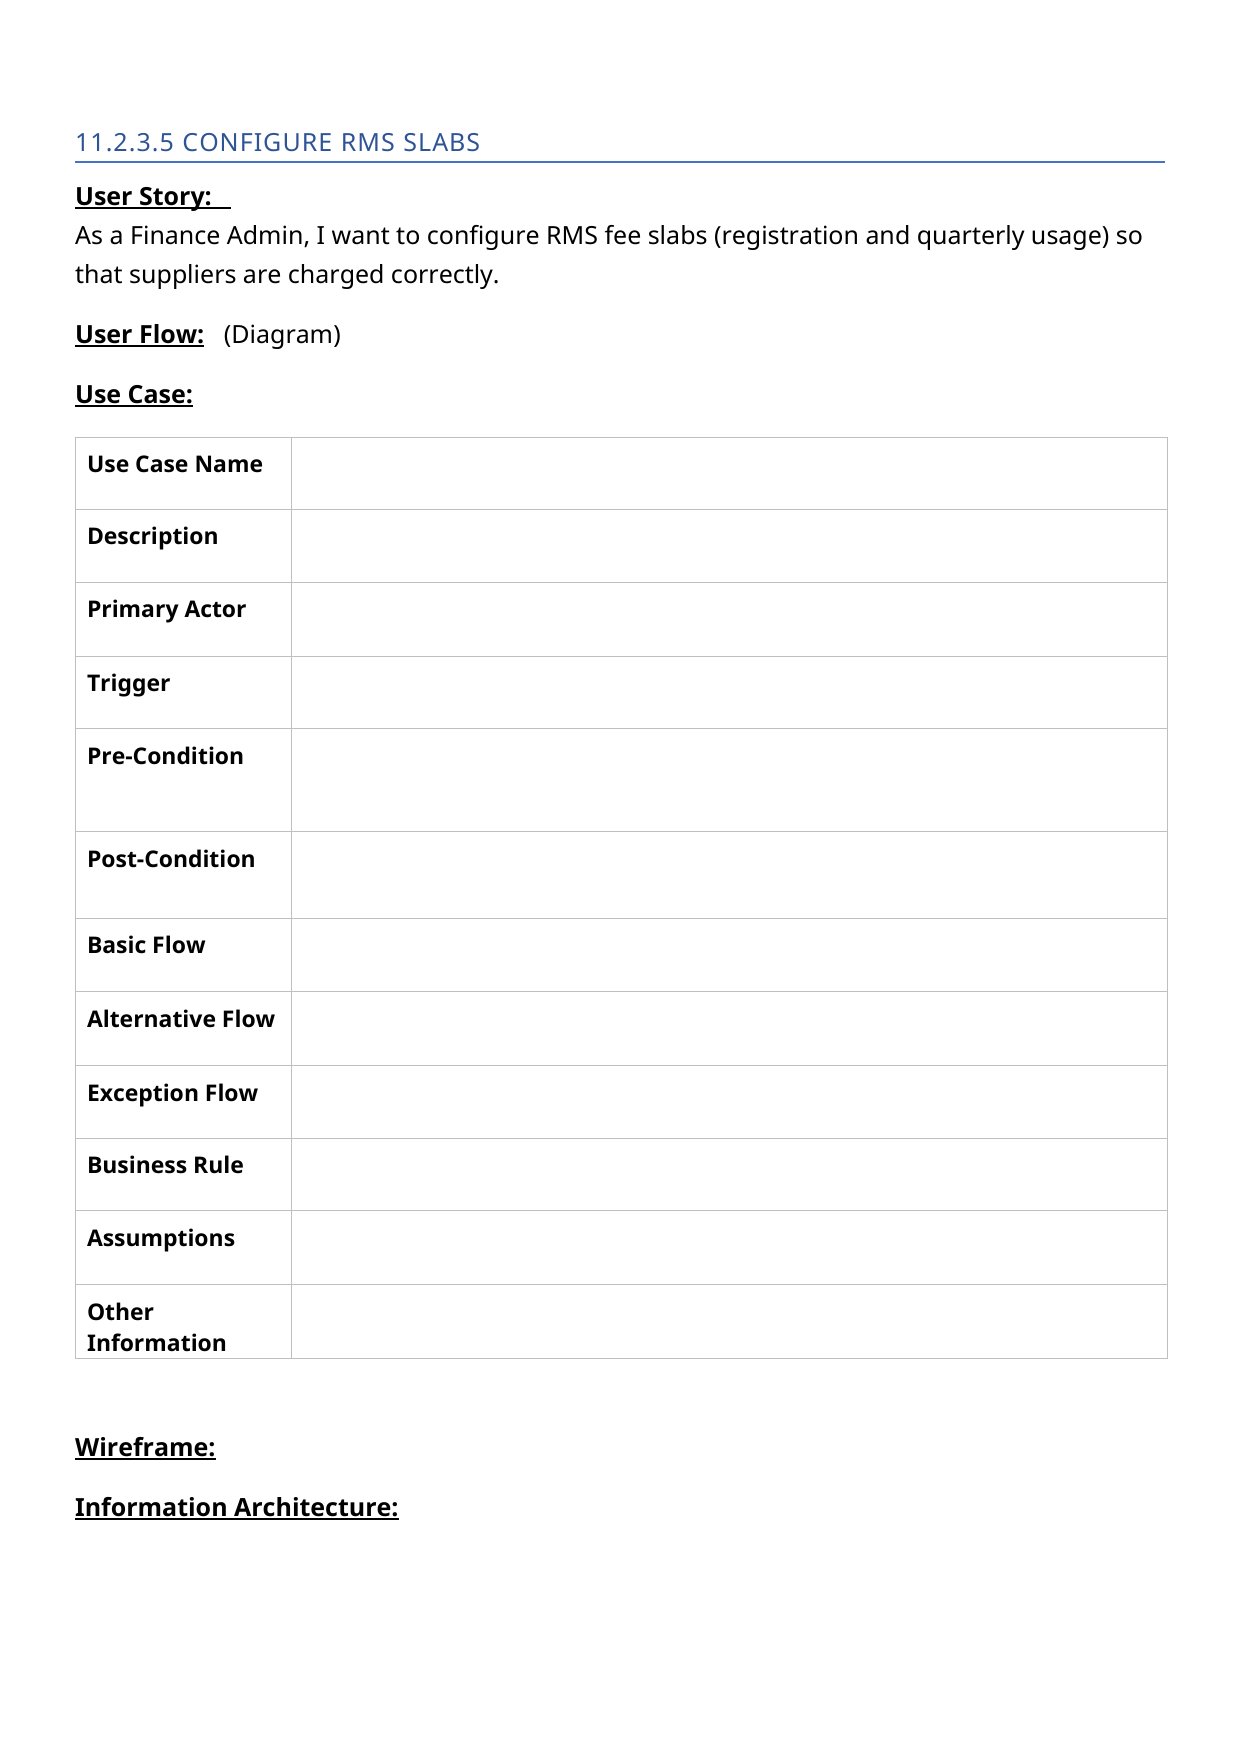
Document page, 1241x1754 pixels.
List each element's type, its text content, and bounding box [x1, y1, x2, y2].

table_header [292, 438, 1167, 509]
table_cell [292, 919, 1167, 991]
table_cell [292, 992, 1167, 1065]
subtitle 11.2.3.5 Configure RMS Slabs [75, 125, 1165, 161]
table_cell [292, 657, 1167, 728]
text Wireframe: [75, 1429, 1165, 1463]
table_cell Exception Flow [76, 1066, 291, 1137]
table_cell Business Rule [76, 1139, 291, 1210]
table_cell Alternative Flow [76, 992, 291, 1065]
text User Flow: (Diagram) [75, 317, 1165, 351]
text Information Architecture: [75, 1489, 1165, 1523]
table_cell [292, 583, 1167, 656]
table_cell Description [76, 510, 291, 582]
table_cell [292, 1211, 1167, 1284]
table_cell [292, 510, 1167, 582]
table_cell Assumptions [76, 1211, 291, 1284]
table_cell [292, 729, 1167, 831]
table_header Use Case Name [76, 438, 291, 509]
table_cell [292, 1066, 1167, 1137]
table_cell Primary Actor [76, 583, 291, 656]
table_cell Trigger [76, 657, 291, 728]
text Use Case: [75, 377, 1165, 411]
text User Story: As a Finance Admin, I want to configure RMS fee slabs (registration and quarterly usage) so that suppliers are charged correctly. [75, 178, 1165, 291]
table_cell [292, 1285, 1167, 1358]
table_cell Basic Flow [76, 919, 291, 991]
table_cell [292, 832, 1167, 918]
table_cell Other Information [76, 1285, 291, 1358]
table_cell Pre-Condition [76, 729, 291, 831]
table_cell [292, 1139, 1167, 1210]
table_cell Post-Condition [76, 832, 291, 918]
